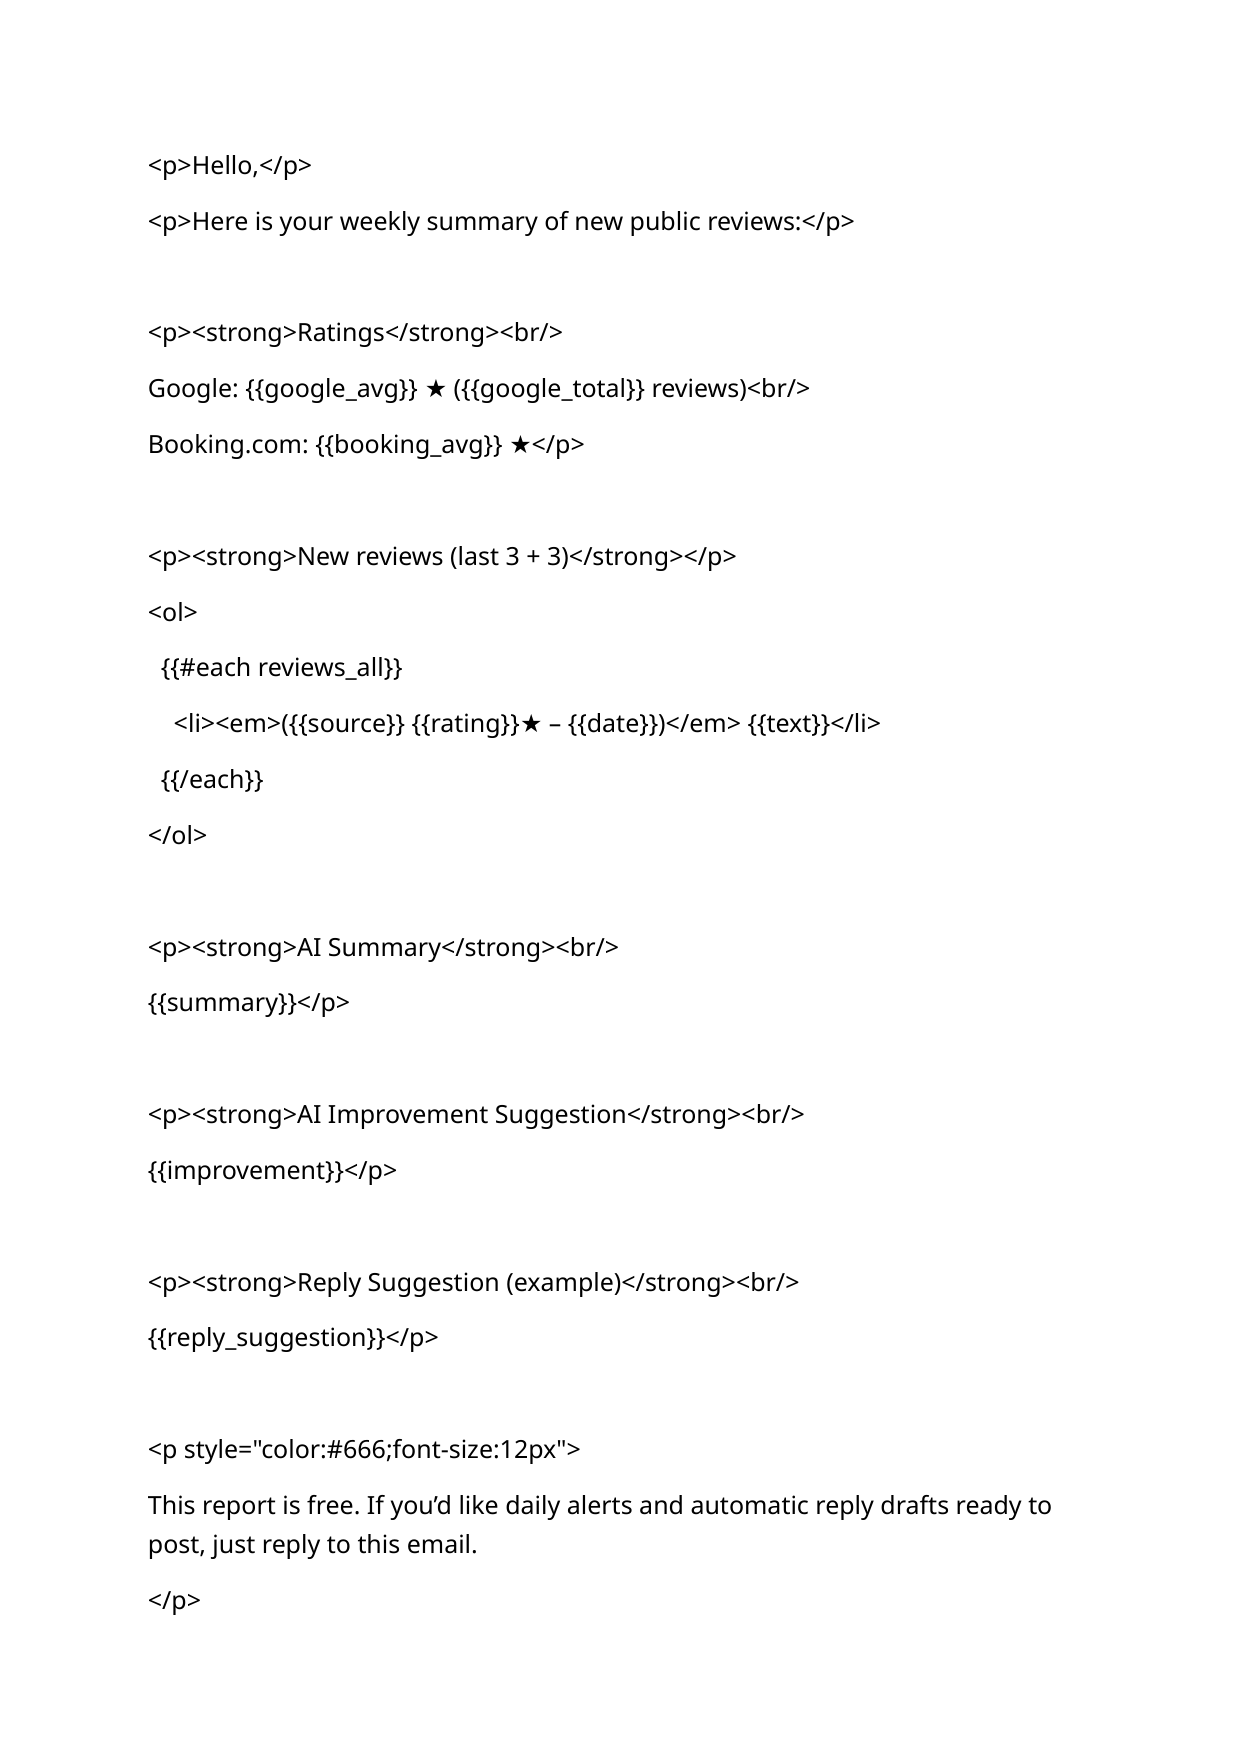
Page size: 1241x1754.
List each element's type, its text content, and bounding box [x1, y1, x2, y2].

text {{/each}} [148, 762, 1093, 796]
text <p><strong>New reviews (last 3 + 3)</strong></p> [148, 538, 1093, 572]
text {{#each reviews_all}} [148, 650, 1093, 684]
text <ol> [148, 594, 1093, 628]
text <p>Here is your weekly summary of new public reviews:</p> [148, 203, 1093, 237]
text </p> [148, 1583, 1093, 1617]
text <p style="color:#666;font-size:12px"> [148, 1432, 1093, 1466]
text <p><strong>Ratings</strong><br/> [148, 315, 1093, 349]
text <p>Hello,</p> [148, 148, 1093, 182]
text {{reply_suggestion}}</p> [148, 1320, 1093, 1354]
text <p><strong>AI Improvement Suggestion</strong><br/> [148, 1097, 1093, 1131]
text Booking.com: {{booking_avg}} ★</p> [148, 427, 1093, 461]
text </ol> [148, 818, 1093, 852]
text <p><strong>AI Summary</strong><br/> [148, 929, 1093, 963]
text {{summary}}</p> [148, 985, 1093, 1019]
text This report is free. If you’d like daily alerts and automatic reply drafts ready to post, just reply to this email. [148, 1488, 1093, 1561]
text <p><strong>Reply Suggestion (example)</strong><br/> [148, 1264, 1093, 1298]
text <li><em>({{source}} {{rating}}★ – {{date}})</em> {{text}}</li> [148, 706, 1093, 740]
text Google: {{google_avg}} ★ ({{google_total}} reviews)<br/> [148, 371, 1093, 405]
text {{improvement}}</p> [148, 1153, 1093, 1187]
